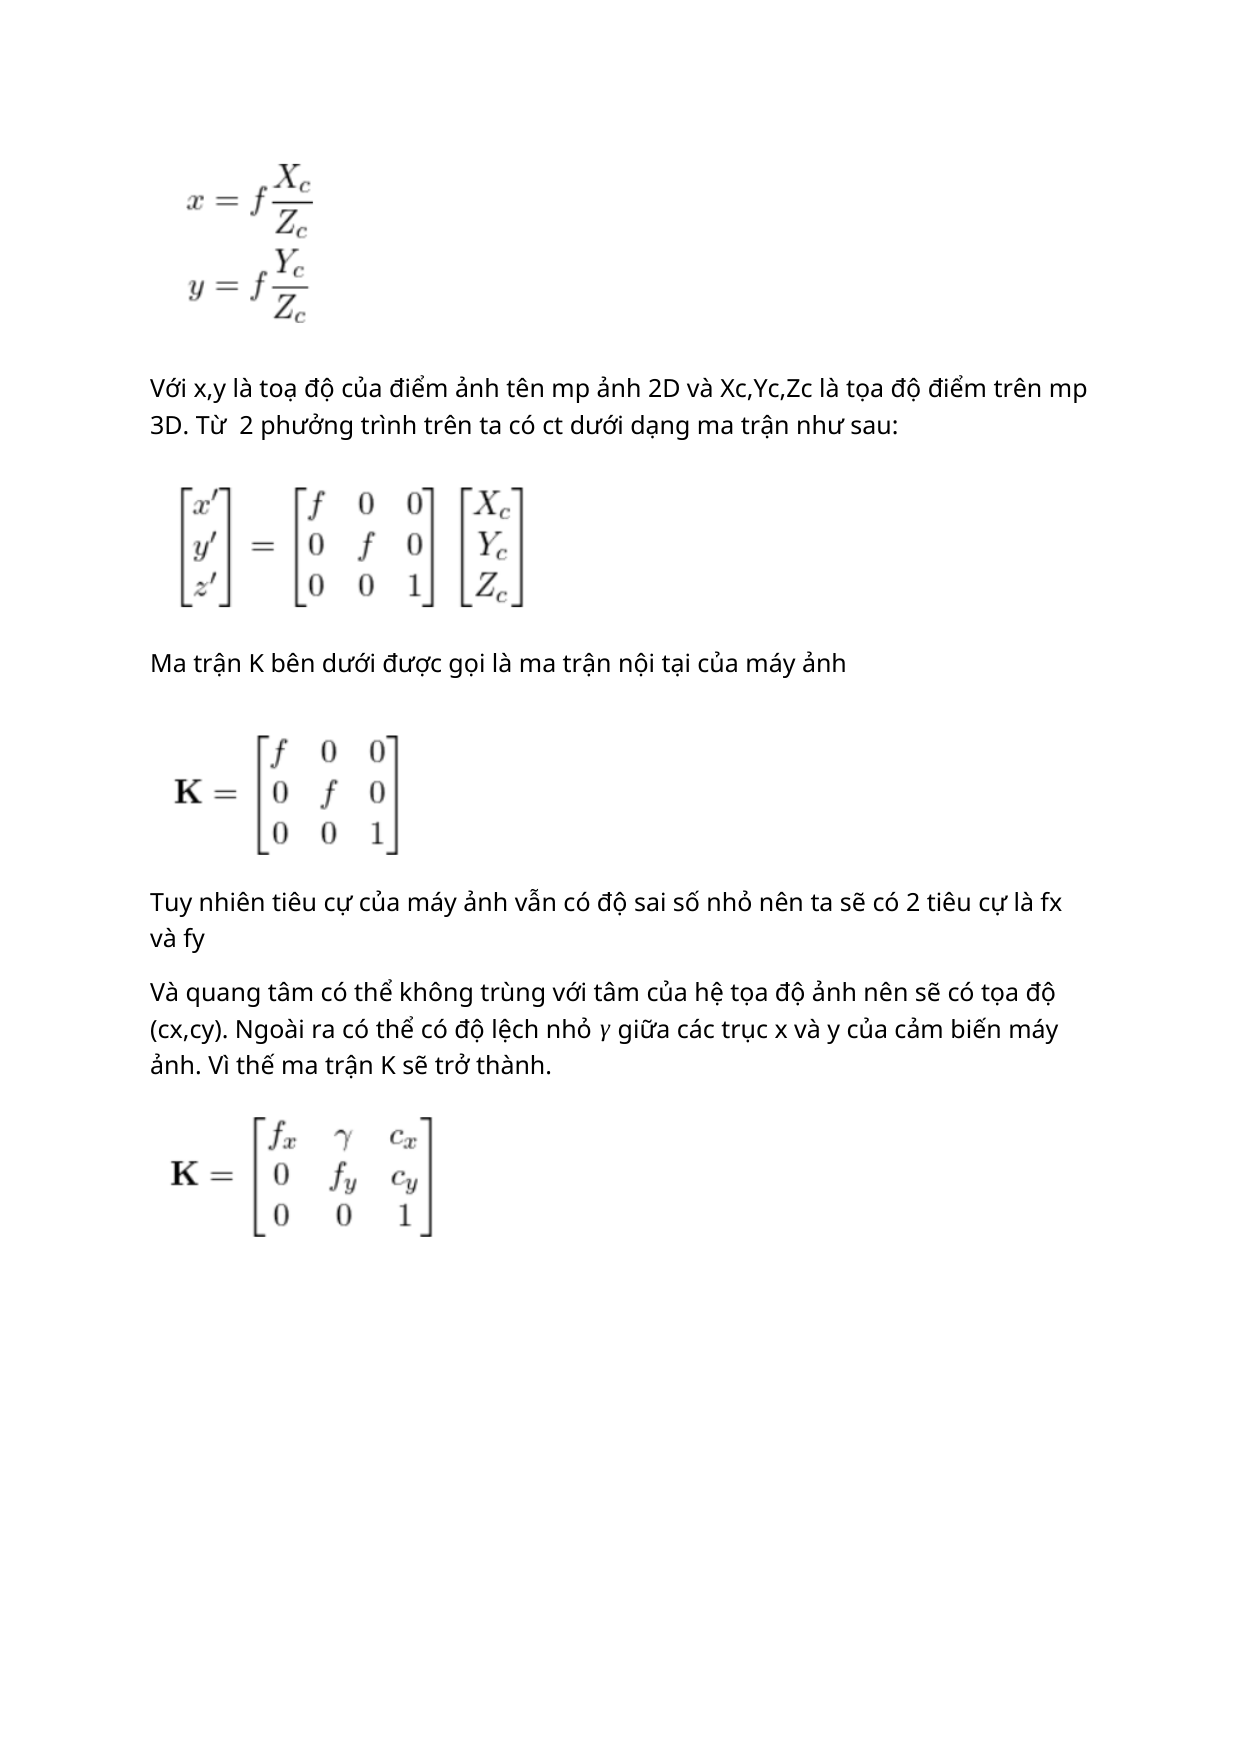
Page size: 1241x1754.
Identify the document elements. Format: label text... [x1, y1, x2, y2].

text Ma trận K bên dưới được gọi là ma trận nội tại của máy ảnh [150, 645, 1090, 679]
picture [150, 698, 414, 865]
picture [150, 1101, 448, 1247]
text Và quang tâm có thể không trùng với tâm của hệ tọa độ ảnh nên sẽ có tọa độ (cx,cy). Ngoài ra có thể có độ lệch nhỏ giữa các trục x và y của cảm biến máy ảnh. Vì thế ma trận K sẽ trở thành. [150, 974, 1090, 1082]
picture [150, 150, 372, 352]
text Với x,y là toạ độ của điểm ảnh tên mp ảnh 2D và Xc,Yc,Zc là tọa độ điểm trên mp 3D. Từ 2 phưởng trình trên ta có ct dưới dạng ma trận như sau: [150, 371, 1090, 441]
picture [150, 460, 549, 626]
text Tuy nhiên tiêu cự của máy ảnh vẫn có độ sai số nhỏ nên ta sẽ có 2 tiêu cự là fx và fy [150, 884, 1090, 955]
